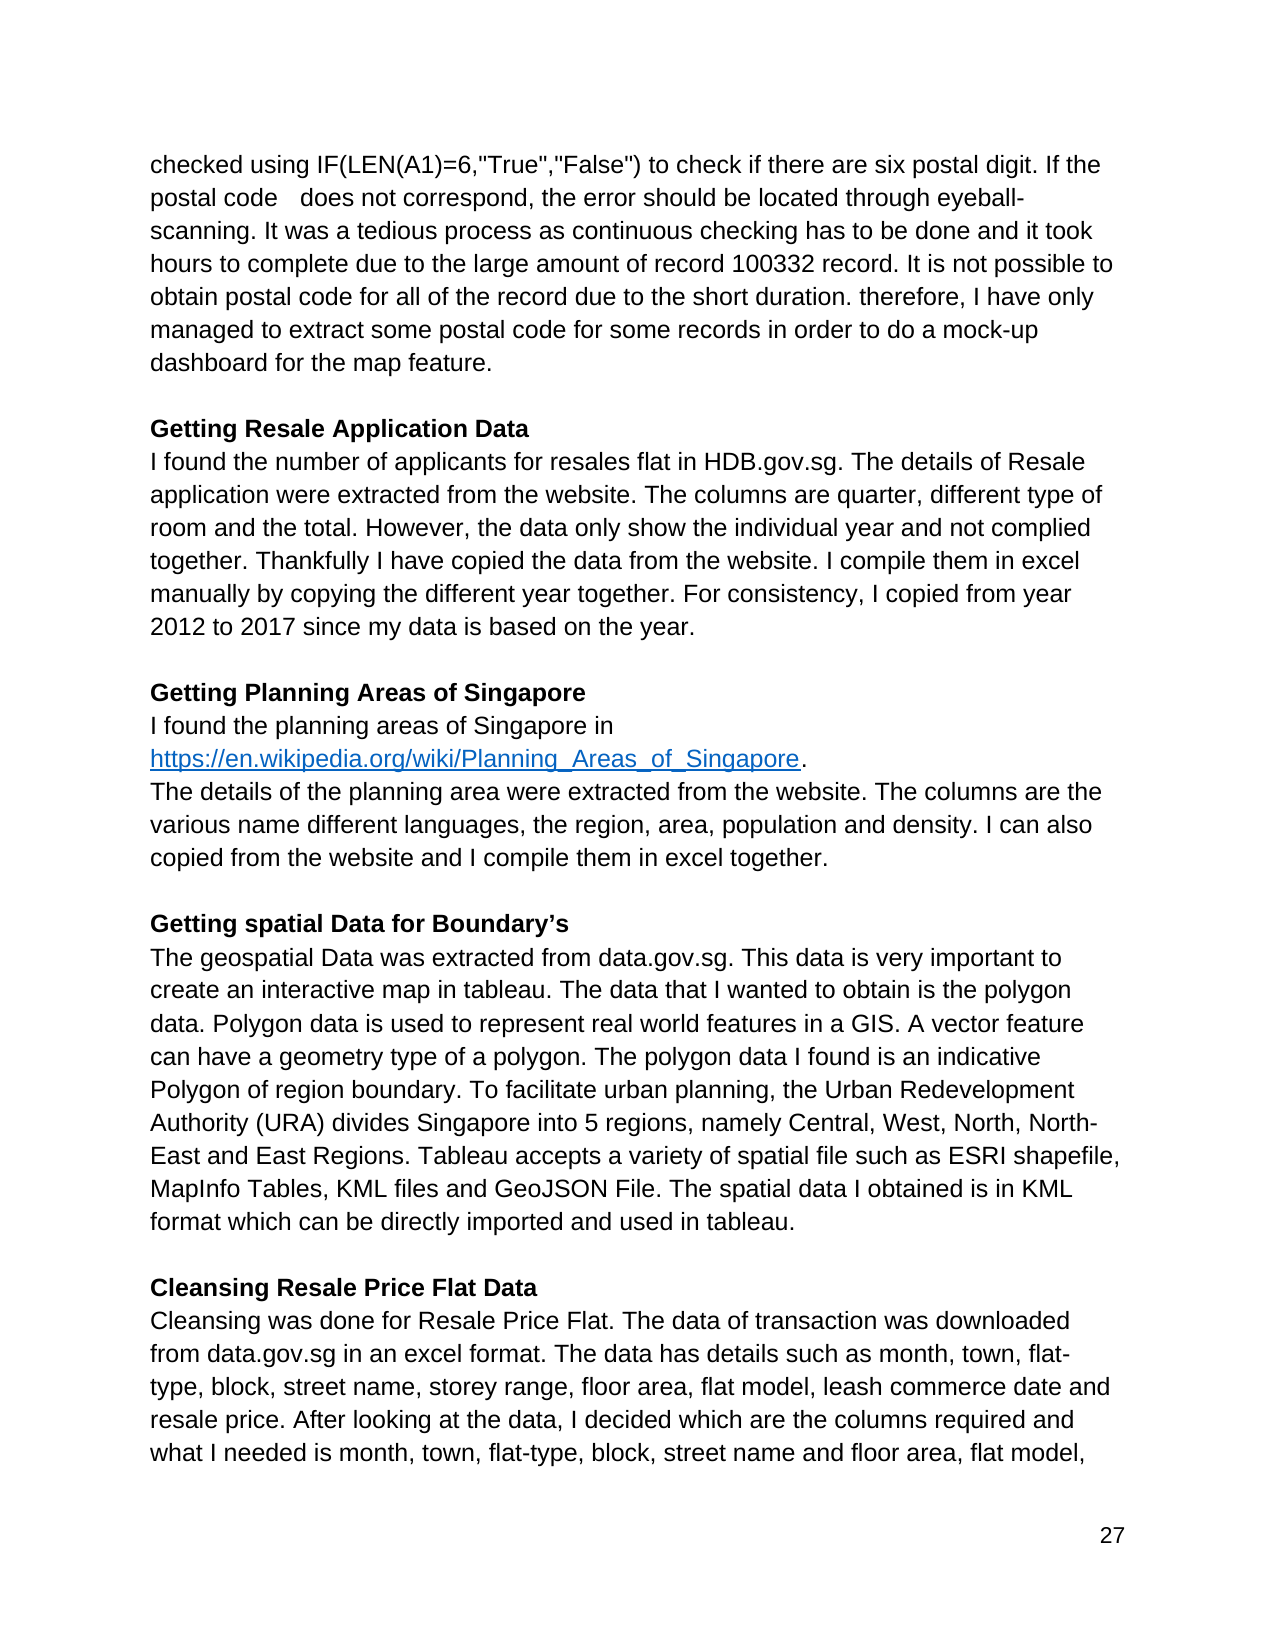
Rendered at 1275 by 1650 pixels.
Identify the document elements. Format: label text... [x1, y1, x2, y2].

text Getting spatial Data for Boundary’s [150, 909, 1125, 938]
text I found the number of applicants for resales flat in HDB.gov.sg. The details of Resale application were extracted from the website. The columns are quarter, different type of room and the total. However, the data only show the individual year and not complied together. Thankfully I have copied the data from the website. I compile them in excel manually by copying the different year together. For consistency, I copied from year 2012 to 2017 since my data is based on the year. [150, 447, 1125, 641]
text Getting Planning Areas of Singapore [150, 678, 1125, 707]
text Cleansing Resale Price Flat Data [150, 1273, 1125, 1301]
text The geospatial Data was extracted from data.gov.sg. This data is very important to create an interactive map in tableau. The data that I wanted to obtain is the polygon data. Polygon data is used to represent real world features in a GIS. A vector feature can have a geometry type of a polygon. The polygon data I found is an indicative Polygon of region boundary. To facilitate urban planning, the Urban Redevelopment Authority (URA) divides Singapore into 5 regions, namely Central, West, North, North-East and East Regions. Tableau accepts a variety of spatial file such as ESRI shapefile, MapInfo Tables, KML files and GeoJSON File. The spatial data I obtained is in KML format which can be directly imported and used in tableau. [150, 942, 1125, 1235]
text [150, 150, 1125, 377]
text The details of the planning area were extracted from the website. The columns are the various name different languages, the region, area, population and density. I can also copied from the website and I compile them in excel together. [150, 777, 1125, 872]
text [150, 1306, 1125, 1467]
text I found the planning areas of Singapore in https://en.wikipedia.org/wiki/Planning_Areas_of_Singapore. [150, 711, 1125, 773]
text Getting Resale Application Data [150, 414, 1125, 443]
